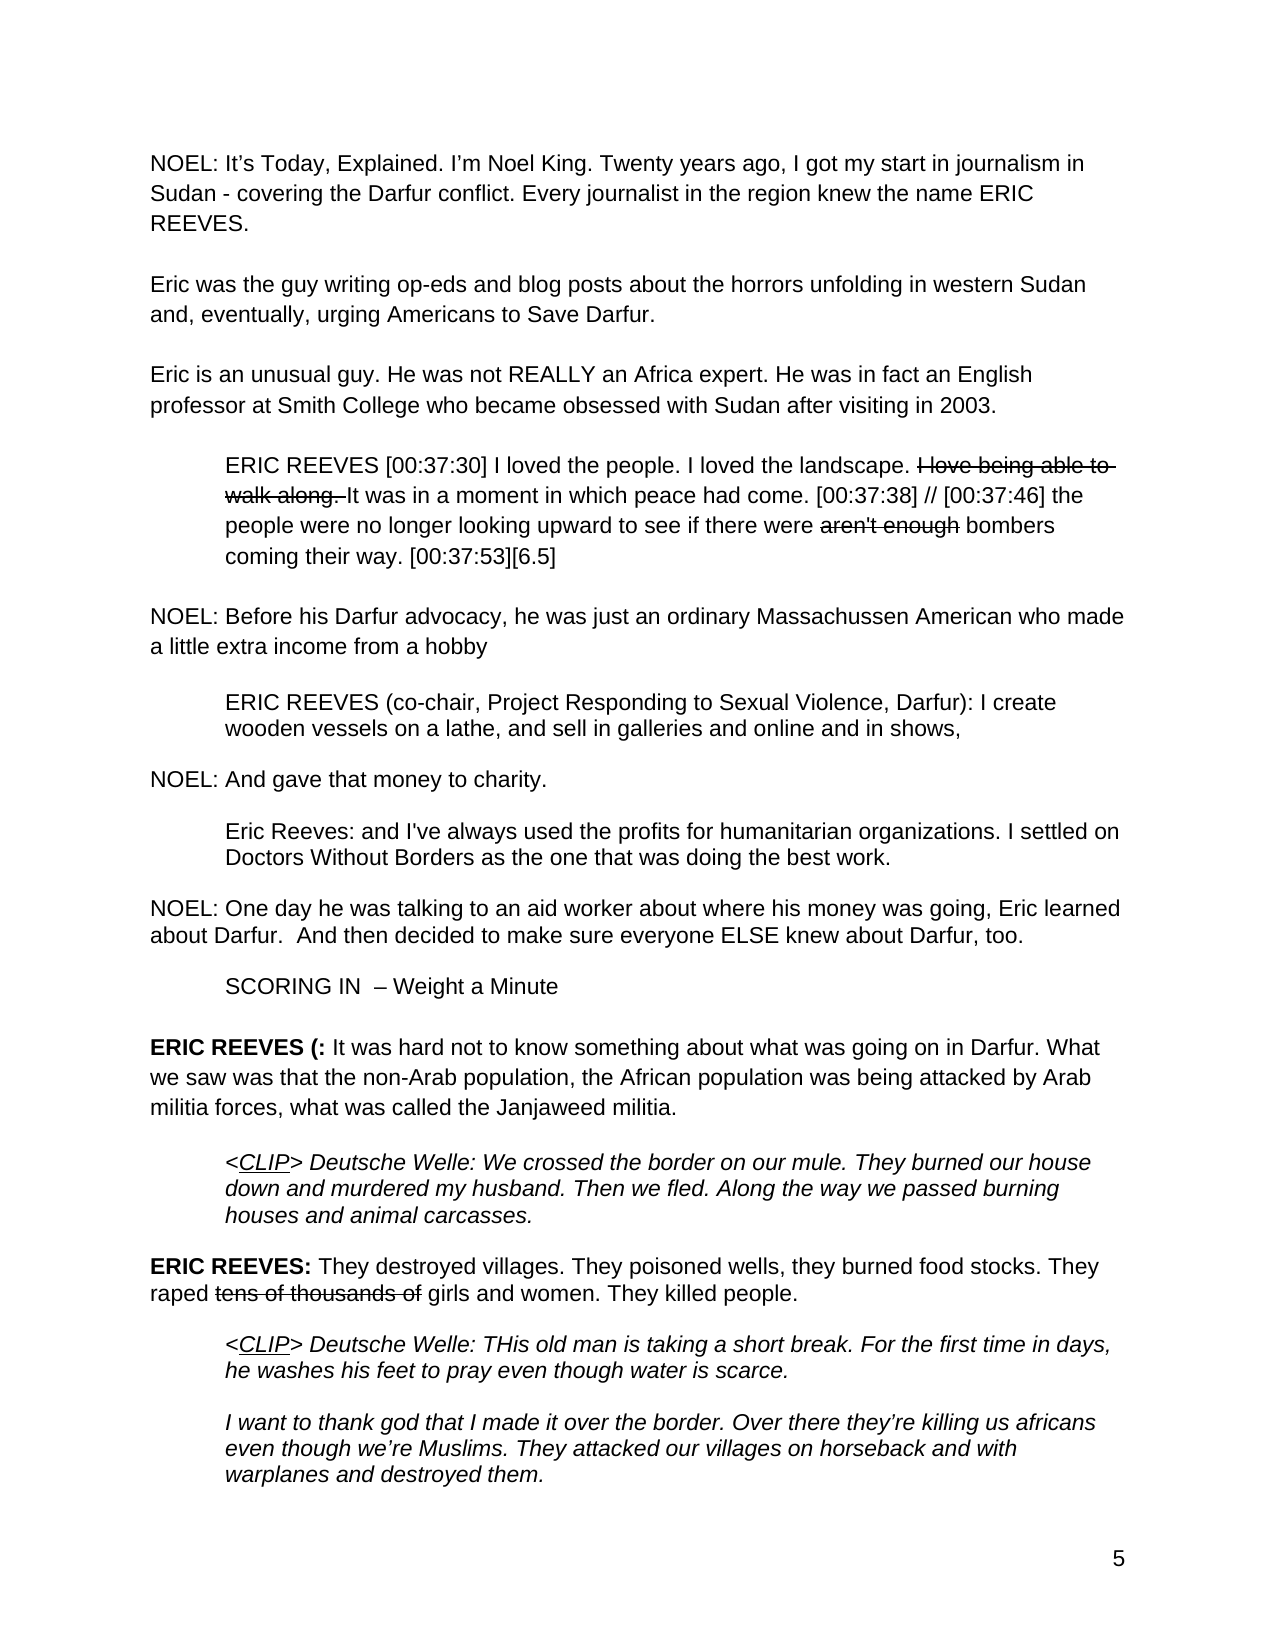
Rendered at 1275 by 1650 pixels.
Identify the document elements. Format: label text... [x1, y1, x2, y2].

text ERIC REEVES (co-chair, Project Responding to Sexual Violence, Darfur): I create wooden vessels on a lathe, and sell in galleries and online and in shows, [225, 688, 1125, 741]
text SCORING IN – Weight a Minute [225, 973, 1125, 999]
text Eric was the guy writing op-eds and blog posts about the horrors unfolding in western Sudan and, eventually, urging Americans to Save Darfur. [150, 271, 1125, 327]
text NOEL: Before his Darfur advocacy, he was just an ordinary Massachussen American who made a little extra income from a hobby [150, 603, 1125, 660]
text ERIC REEVES [00:37:30] I loved the people. I loved the landscape. I love being able to walk along. It was in a moment in which peace had come. [00:37:38] // [00:37:46] the people were no longer looking upward to see if there were aren't enough bombers coming their way. [00:37:53][6.5] [225, 452, 1125, 569]
text ERIC REEVES: They destroyed villages. They poisoned wells, they burned food stocks. They raped tens of thousands of girls and women. They killed people. [150, 1253, 1125, 1306]
text NOEL: And gave that money to charity. [150, 766, 1125, 793]
text ERIC REEVES (: It was hard not to know something about what was going on in Darfur. What we saw was that the non-Arab population, the African population was being attacked by Arab militia forces, what was called the Janjaweed militia. [150, 1033, 1125, 1120]
text NOEL: It’s Today, Explained. I’m Noel King. Twenty years ago, I got my start in journalism in Sudan - covering the Darfur conflict. Every journalist in the region knew the name ERIC REEVES. [150, 150, 1125, 237]
text Eric Reeves: and I've always used the profits for humanitarian organizations. I settled on Doctors Without Borders as the one that was doing the best work. [225, 818, 1125, 870]
text Eric is an unusual guy. He was not REALLY an Africa expert. He was in fact an English professor at Smith College who became obsessed with Sudan after visiting in 2003. [150, 361, 1125, 418]
text I want to thank god that I made it over the border. Over there they’re killing us africans even though we’re Muslims. They attacked our villages on horseback and with warplanes and destroyed them. [225, 1408, 1125, 1488]
text NOEL: One day he was talking to an aid worker about where his money was going, Eric learned about Darfur. And then decided to make sure everyone ELSE knew about Darfur, too. [150, 895, 1125, 948]
text <CLIP> Deutsche Welle: THis old man is taking a short break. For the first time in days, he washes his feet to pray even though water is scarce. [225, 1331, 1125, 1383]
text <CLIP> Deutsche Welle: We crossed the border on our mule. They burned our house down and murdered my husband. Then we fled. Along the way we passed burning houses and animal carcasses. [225, 1149, 1125, 1228]
